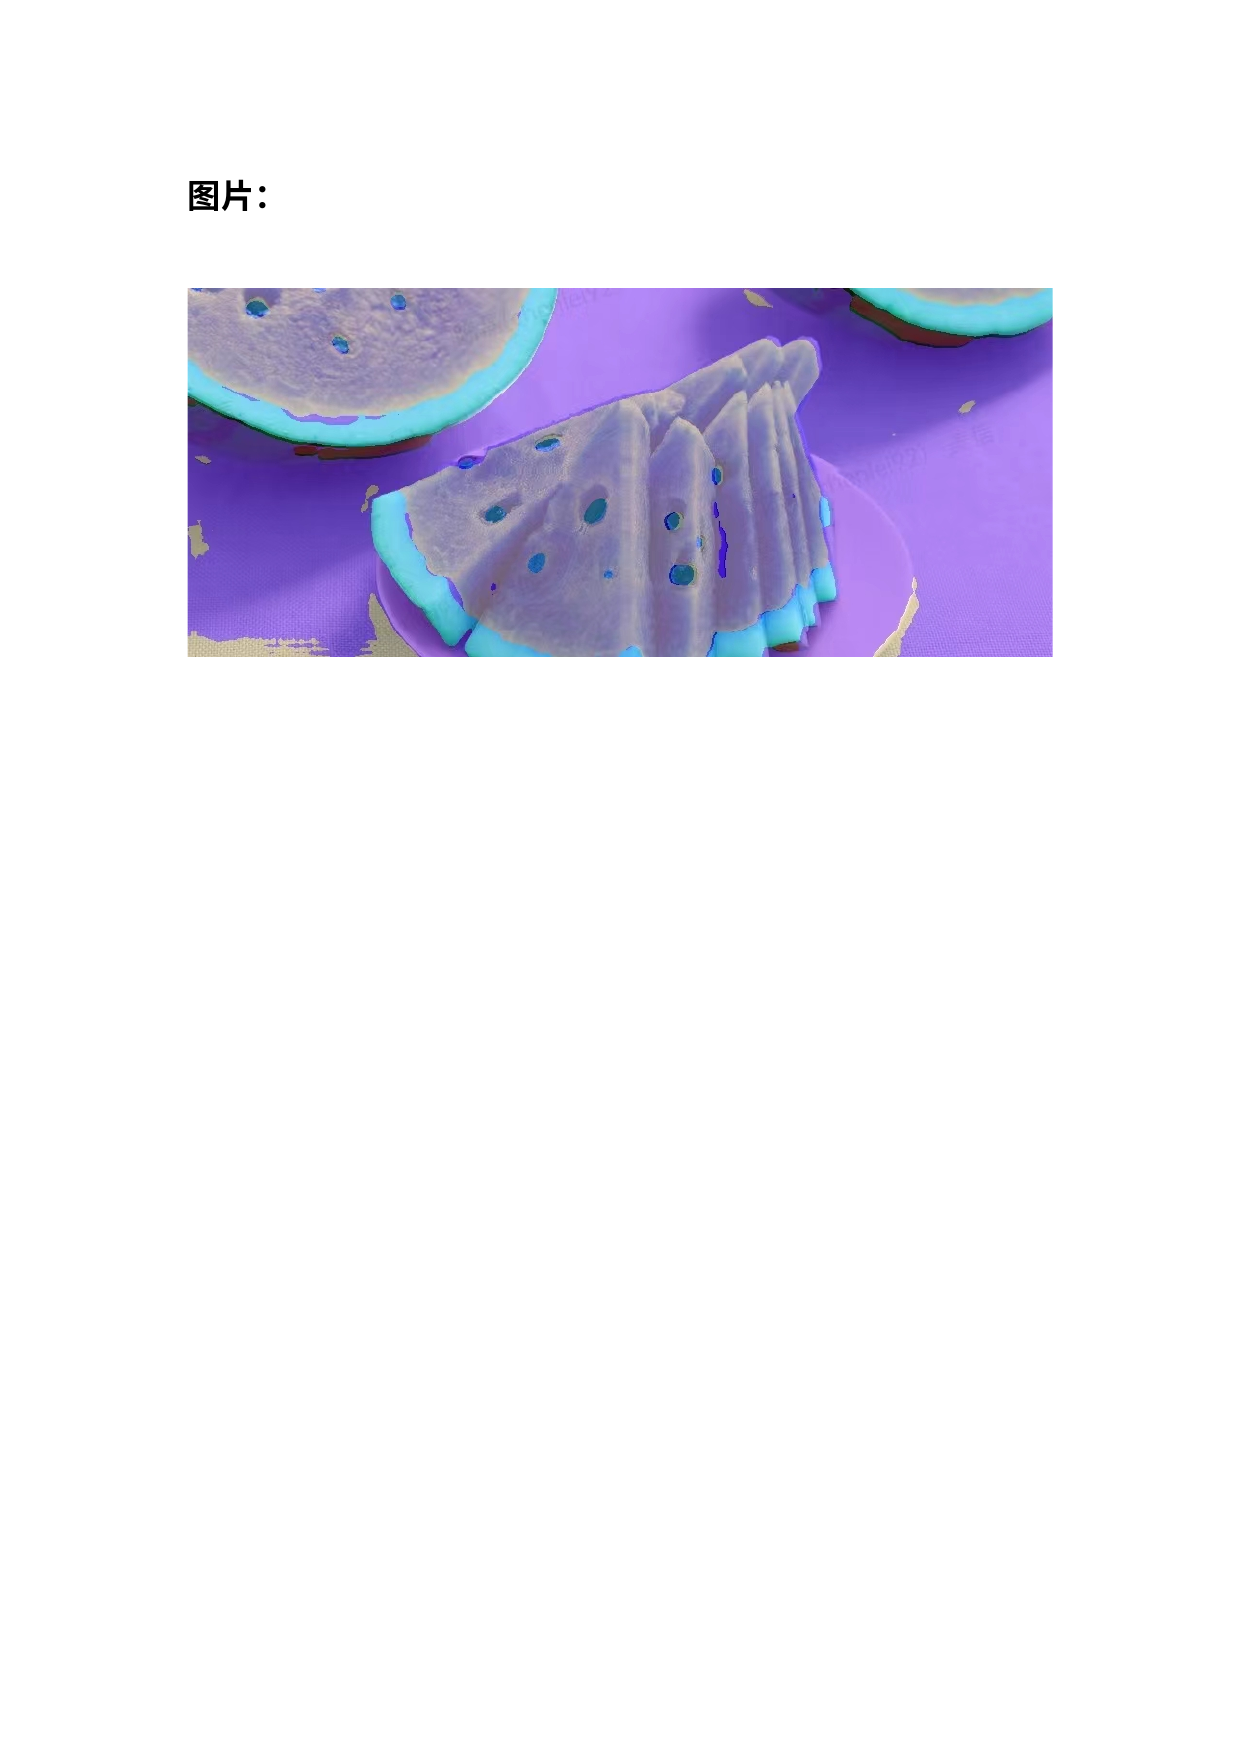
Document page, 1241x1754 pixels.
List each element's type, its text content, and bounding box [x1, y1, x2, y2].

picture [187, 288, 1053, 657]
subtitle 图片： [187, 162, 1053, 227]
